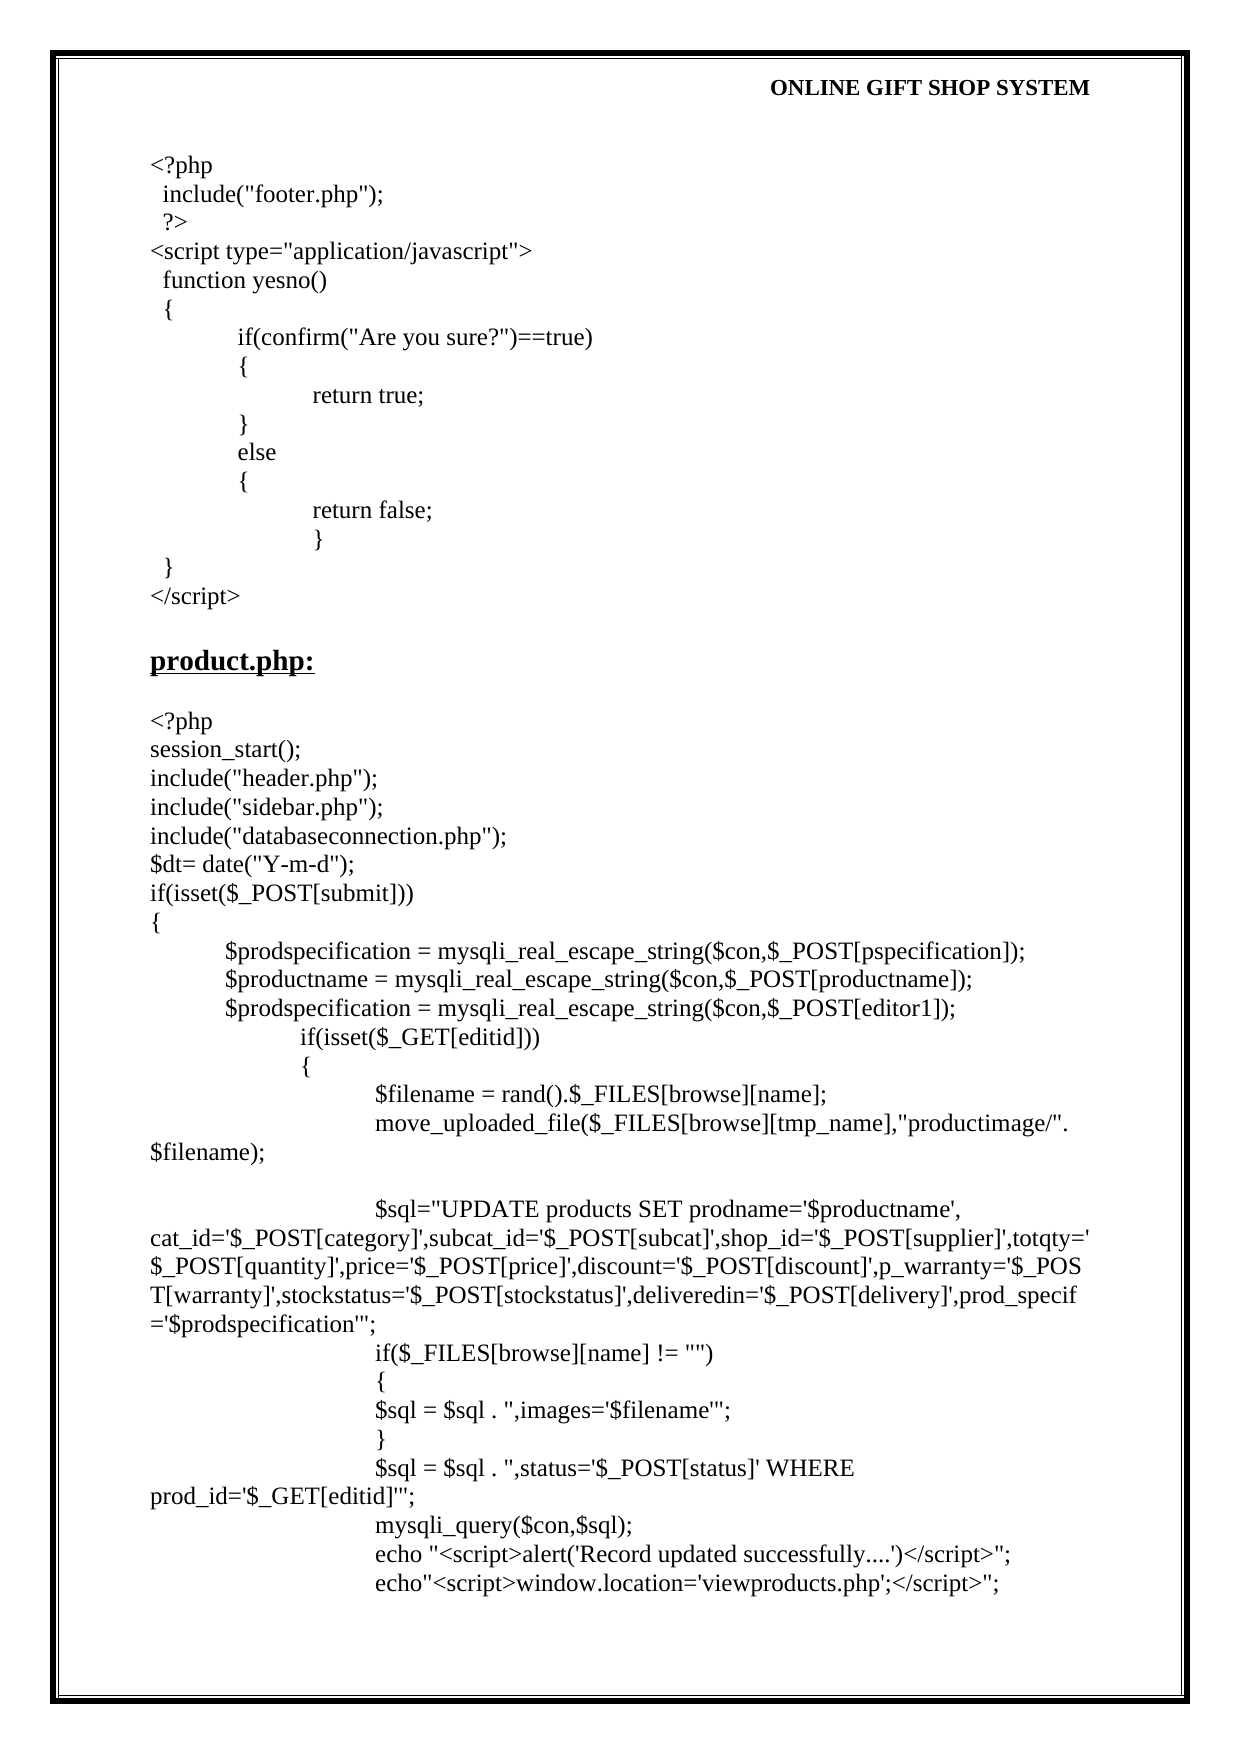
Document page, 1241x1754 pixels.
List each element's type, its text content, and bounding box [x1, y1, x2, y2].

text if(isset($_POST[submit])) [150, 878, 1090, 907]
text } [150, 524, 1090, 552]
text return true; [150, 380, 1090, 409]
text { [150, 907, 1090, 936]
text { [150, 466, 1090, 495]
text $filename = rand().$_FILES[browse][name]; [150, 1079, 1090, 1108]
text <?php [150, 150, 1090, 179]
text { [150, 294, 1090, 322]
text include("sidebar.php"); [150, 792, 1090, 821]
text else [150, 437, 1090, 466]
text function yesno() [150, 265, 1090, 294]
text if(isset($_GET[editid])) [150, 1022, 1090, 1051]
text $prodspecification = mysqli_real_escape_string($con,$_POST[editor1]); [150, 993, 1090, 1022]
text $sql="UPDATE products SET prodname='$productname', cat_id='$_POST[category]',subcat_id='$_POST[subcat]',shop_id='$_POST[supplier]',totqty='$_POST[quantity]',price='$_POST[price]',discount='$_POST[discount]',p_warranty='$_POST[warranty]',stockstatus='$_POST[stockstatus]',deliveredin='$_POST[delivery]',prod_specif='$prodspecification'"; [150, 1194, 1090, 1338]
text $prodspecification = mysqli_real_escape_string($con,$_POST[pspecification]); [150, 936, 1090, 964]
text <script type="application/javascript"> [150, 236, 1090, 265]
text $productname = mysqli_real_escape_string($con,$_POST[productname]); [150, 964, 1090, 993]
text include("footer.php"); [150, 179, 1090, 207]
text $dt= date("Y-m-d"); [150, 849, 1090, 878]
text include("header.php"); [150, 763, 1090, 792]
text session_start(); [150, 734, 1090, 763]
text move_uploaded_file($_FILES[browse][tmp_name],"productimage/".$filename); [150, 1108, 1090, 1166]
text $sql = $sql . ",status='$_POST[status]' WHERE prod_id='$_GET[editid]'"; [150, 1453, 1090, 1510]
text { [150, 1051, 1090, 1079]
text ?> [150, 207, 1090, 236]
text } [150, 409, 1090, 437]
text } [150, 1424, 1090, 1453]
text { [150, 1366, 1090, 1395]
text echo "<script>alert('Record updated successfully....')</script>"; [150, 1539, 1090, 1568]
text </script> [150, 581, 1090, 610]
text return false; [150, 495, 1090, 524]
text if(confirm("Are you sure?")==true) [150, 322, 1090, 351]
text $sql = $sql . ",images='$filename'"; [150, 1395, 1090, 1424]
text mysqli_query($con,$sql); [150, 1510, 1090, 1539]
text { [150, 351, 1090, 380]
text product.php: [150, 643, 1090, 677]
text echo"<script>window.location='viewproducts.php';</script>"; [150, 1568, 1090, 1596]
text include("databaseconnection.php"); [150, 821, 1090, 849]
text if($_FILES[browse][name] != "") [150, 1338, 1090, 1366]
text <?php [150, 706, 1090, 734]
text } [150, 552, 1090, 581]
